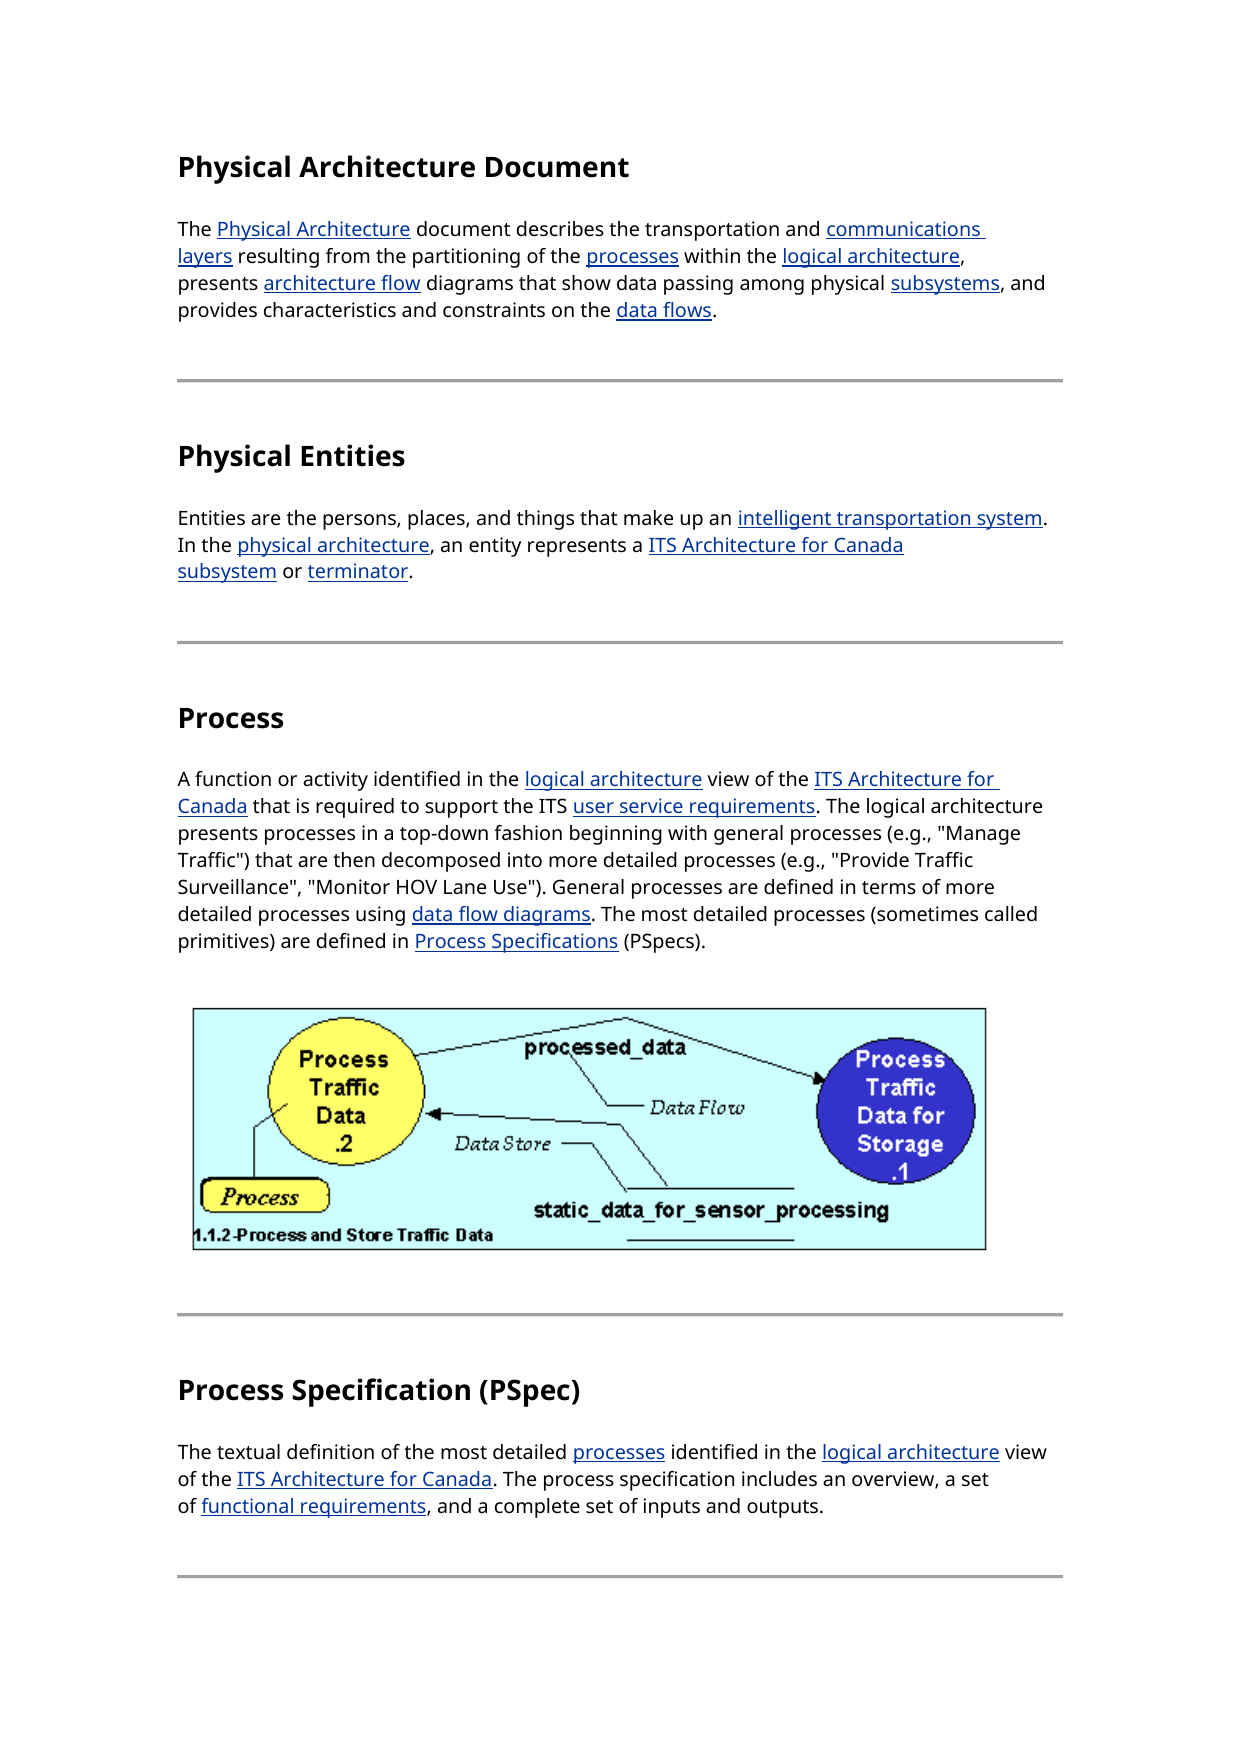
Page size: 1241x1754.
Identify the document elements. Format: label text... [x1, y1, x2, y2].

picture [177, 983, 990, 1257]
text The textual definition of the most detailed processes identified in the logical architecture view of the ITS Architecture for Canada. The process specification includes an overview, a set of functional requirements, and a complete set of inputs and outputs. [177, 1438, 1063, 1519]
text Physical Architecture Document [177, 148, 1063, 186]
text Entities are the persons, places, and things that make up an intelligent transportation system. In the physical architecture, an entity represents a ITS Architecture for Canada subsystem or terminator. [177, 504, 1063, 585]
text Process [177, 698, 1063, 736]
text Physical Entities [177, 436, 1063, 475]
text Process Specification (PSpec) [177, 1370, 1063, 1409]
text A function or activity identified in the logical architecture view of the ITS Architecture for Canada that is required to support the ITS user service requirements. The logical architecture presents processes in a top-down fashion beginning with general processes (e.g., "Manage Traffic") that are then decomposed into more detailed processes (e.g., "Provide Traffic Surveillance", "Monitor HOV Lane Use"). General processes are defined in terms of more detailed processes using data flow diagrams. The most detailed processes (sometimes called primitives) are defined in Process Specifications (PSpecs). [177, 766, 1063, 954]
text The Physical Architecture document describes the transportation and communications layers resulting from the partitioning of the processes within the logical architecture, presents architecture flow diagrams that show data passing among physical subsystems, and provides characteristics and constraints on the data flows. [177, 215, 1063, 323]
